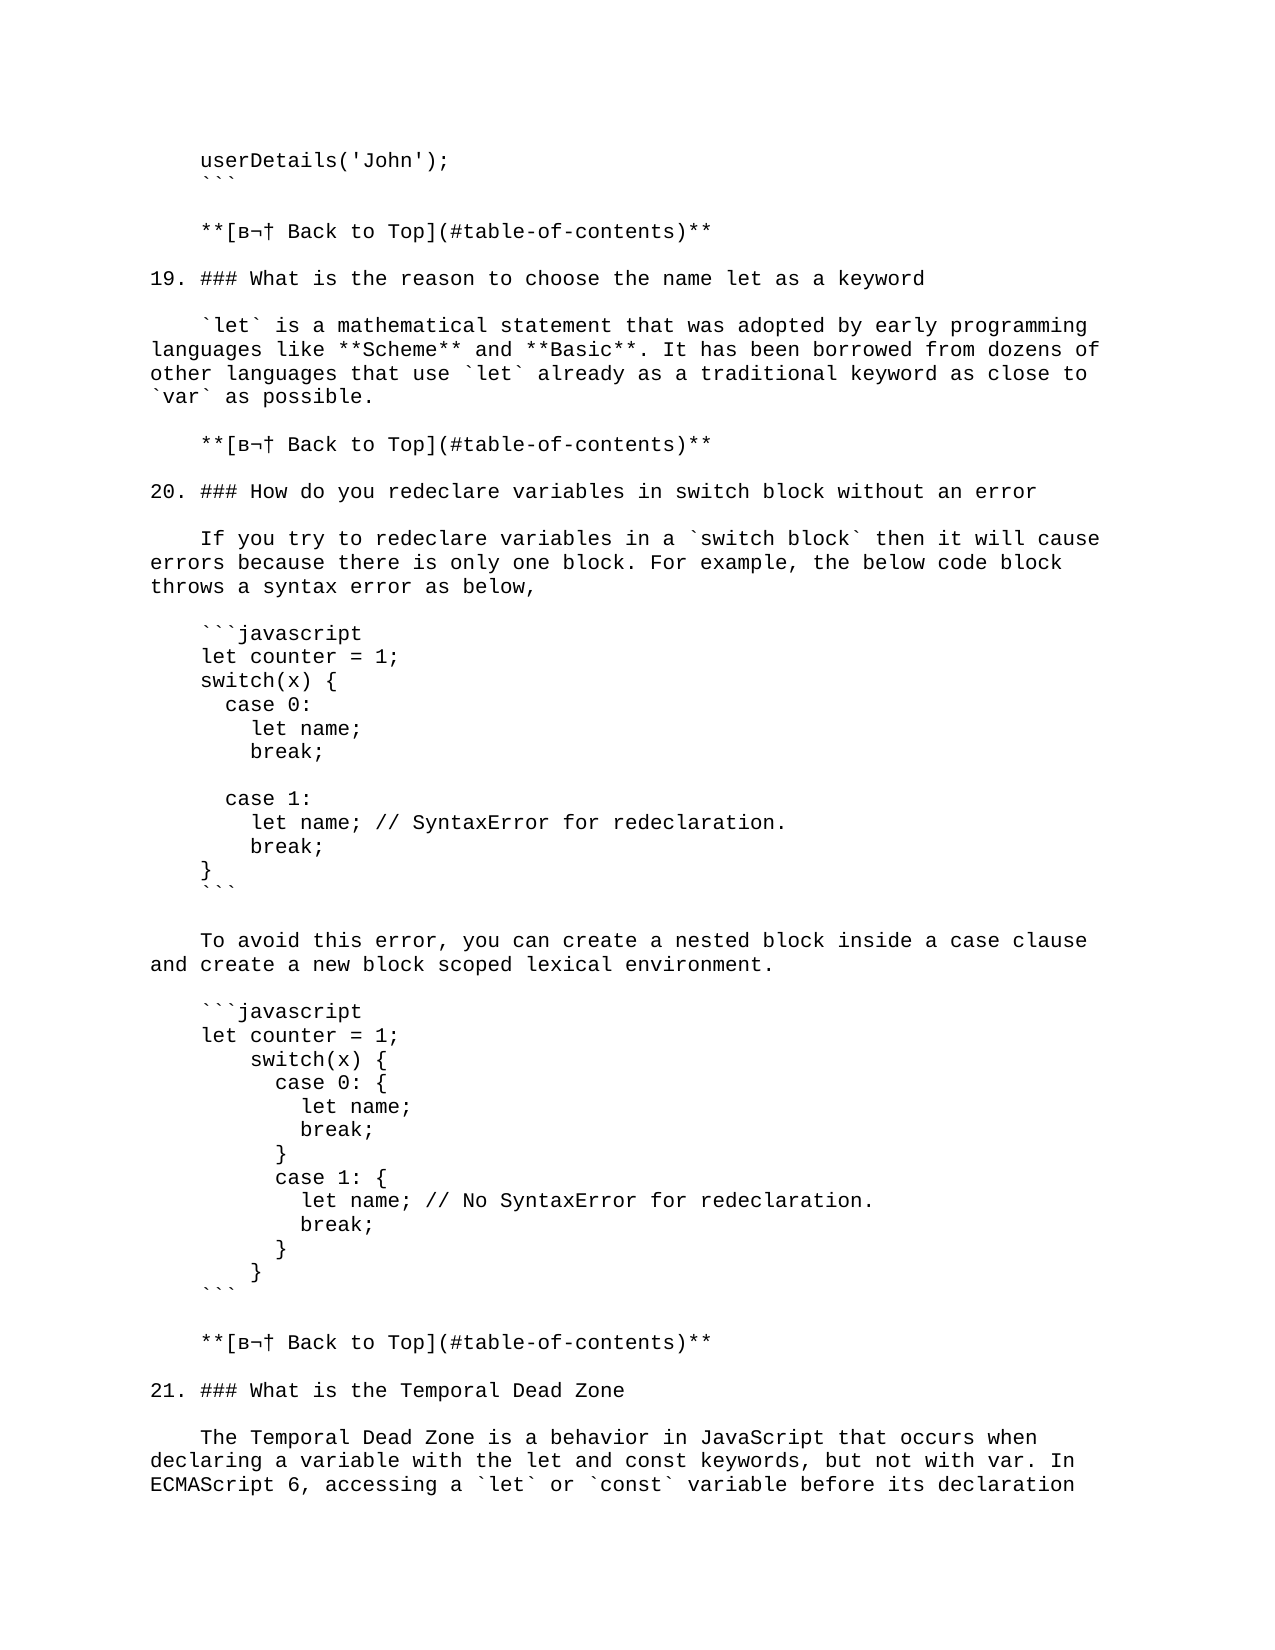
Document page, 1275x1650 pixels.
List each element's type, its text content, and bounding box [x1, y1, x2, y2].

text let name; [150, 1096, 1125, 1119]
text ```javascript [150, 623, 1125, 647]
text If you try to redeclare variables in a `switch block` then it will cause errors because there is only one block. For example, the below code block throws a syntax error as below, [150, 528, 1125, 599]
text break; [150, 741, 1125, 765]
text let name; [150, 717, 1125, 741]
text ``` [150, 883, 1125, 907]
text switch(x) { [150, 670, 1125, 694]
text switch(x) { [150, 1048, 1125, 1072]
text `let` is a mathematical statement that was adopted by early programming languages like **Scheme** and **Basic**. It has been borrowed from dozens of other languages that use `let` already as a traditional keyword as close to `var` as possible. [150, 316, 1125, 410]
text let name; // SyntaxError for redeclaration. [150, 812, 1125, 836]
text ``` [150, 1285, 1125, 1309]
text } [150, 859, 1125, 883]
text break; [150, 836, 1125, 859]
text userDetails('John'); [150, 150, 1125, 174]
text ``` [150, 174, 1125, 197]
text To avoid this error, you can create a nested block inside a case clause and create a new block scoped lexical environment. [150, 930, 1125, 978]
text **[в¬† Back to Top](#table-of-contents)** [150, 1332, 1125, 1356]
text } [150, 1238, 1125, 1261]
text break; [150, 1214, 1125, 1238]
text ```javascript [150, 1001, 1125, 1025]
text **[в¬† Back to Top](#table-of-contents)** [150, 221, 1125, 244]
text } [150, 1143, 1125, 1167]
text 20. ### How do you redeclare variables in switch block without an error [150, 481, 1125, 505]
text let name; // No SyntaxError for redeclaration. [150, 1190, 1125, 1214]
text case 0: { [150, 1072, 1125, 1096]
text } [150, 1261, 1125, 1285]
text let counter = 1; [150, 1025, 1125, 1048]
text **[в¬† Back to Top](#table-of-contents)** [150, 434, 1125, 457]
text break; [150, 1119, 1125, 1143]
text let counter = 1; [150, 647, 1125, 670]
text case 0: [150, 694, 1125, 717]
text case 1: { [150, 1167, 1125, 1190]
text case 1: [150, 788, 1125, 812]
text 19. ### What is the reason to choose the name let as a keyword [150, 268, 1125, 292]
text 21. ### What is the Temporal Dead Zone [150, 1379, 1125, 1403]
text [150, 1427, 1125, 1498]
